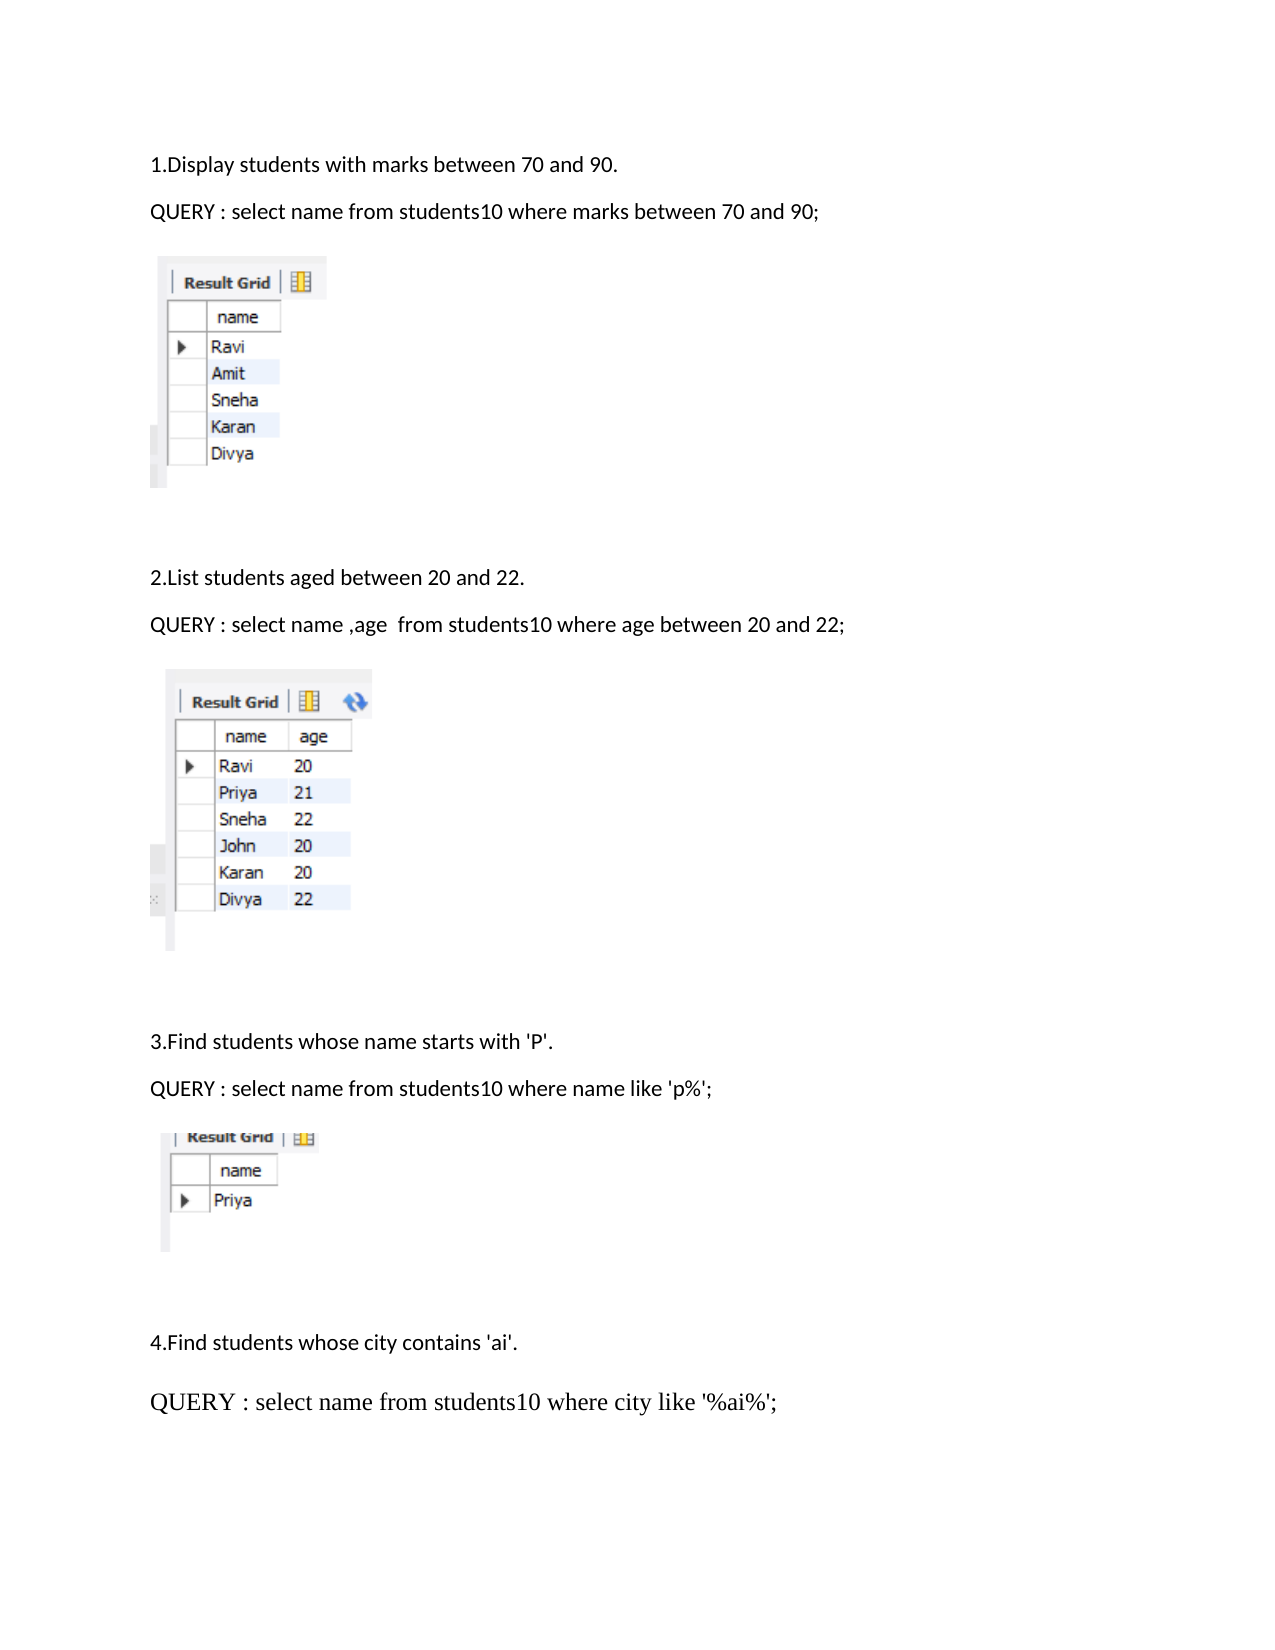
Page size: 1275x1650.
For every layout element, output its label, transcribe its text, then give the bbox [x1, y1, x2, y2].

text QUERY : select name from students10 where name like 'p%'; [150, 1074, 1125, 1102]
text QUERY : select name from students10 where marks between 70 and 90; [150, 197, 1125, 225]
text 1.Display students with marks between 70 and 90. [150, 150, 1125, 178]
text 3.Find students whose name starts with 'P'. [150, 1027, 1125, 1055]
picture [150, 1133, 319, 1252]
picture [150, 256, 327, 488]
text QUERY : select name from students10 where city like '%ai%'; [150, 1387, 1125, 1416]
text QUERY : select name ,age from students10 where age between 20 and 22; [150, 610, 1125, 638]
text 2.List students aged between 20 and 22. [150, 563, 1125, 591]
text 4.Find students whose city contains 'ai'. [150, 1328, 1125, 1356]
picture [150, 669, 373, 951]
